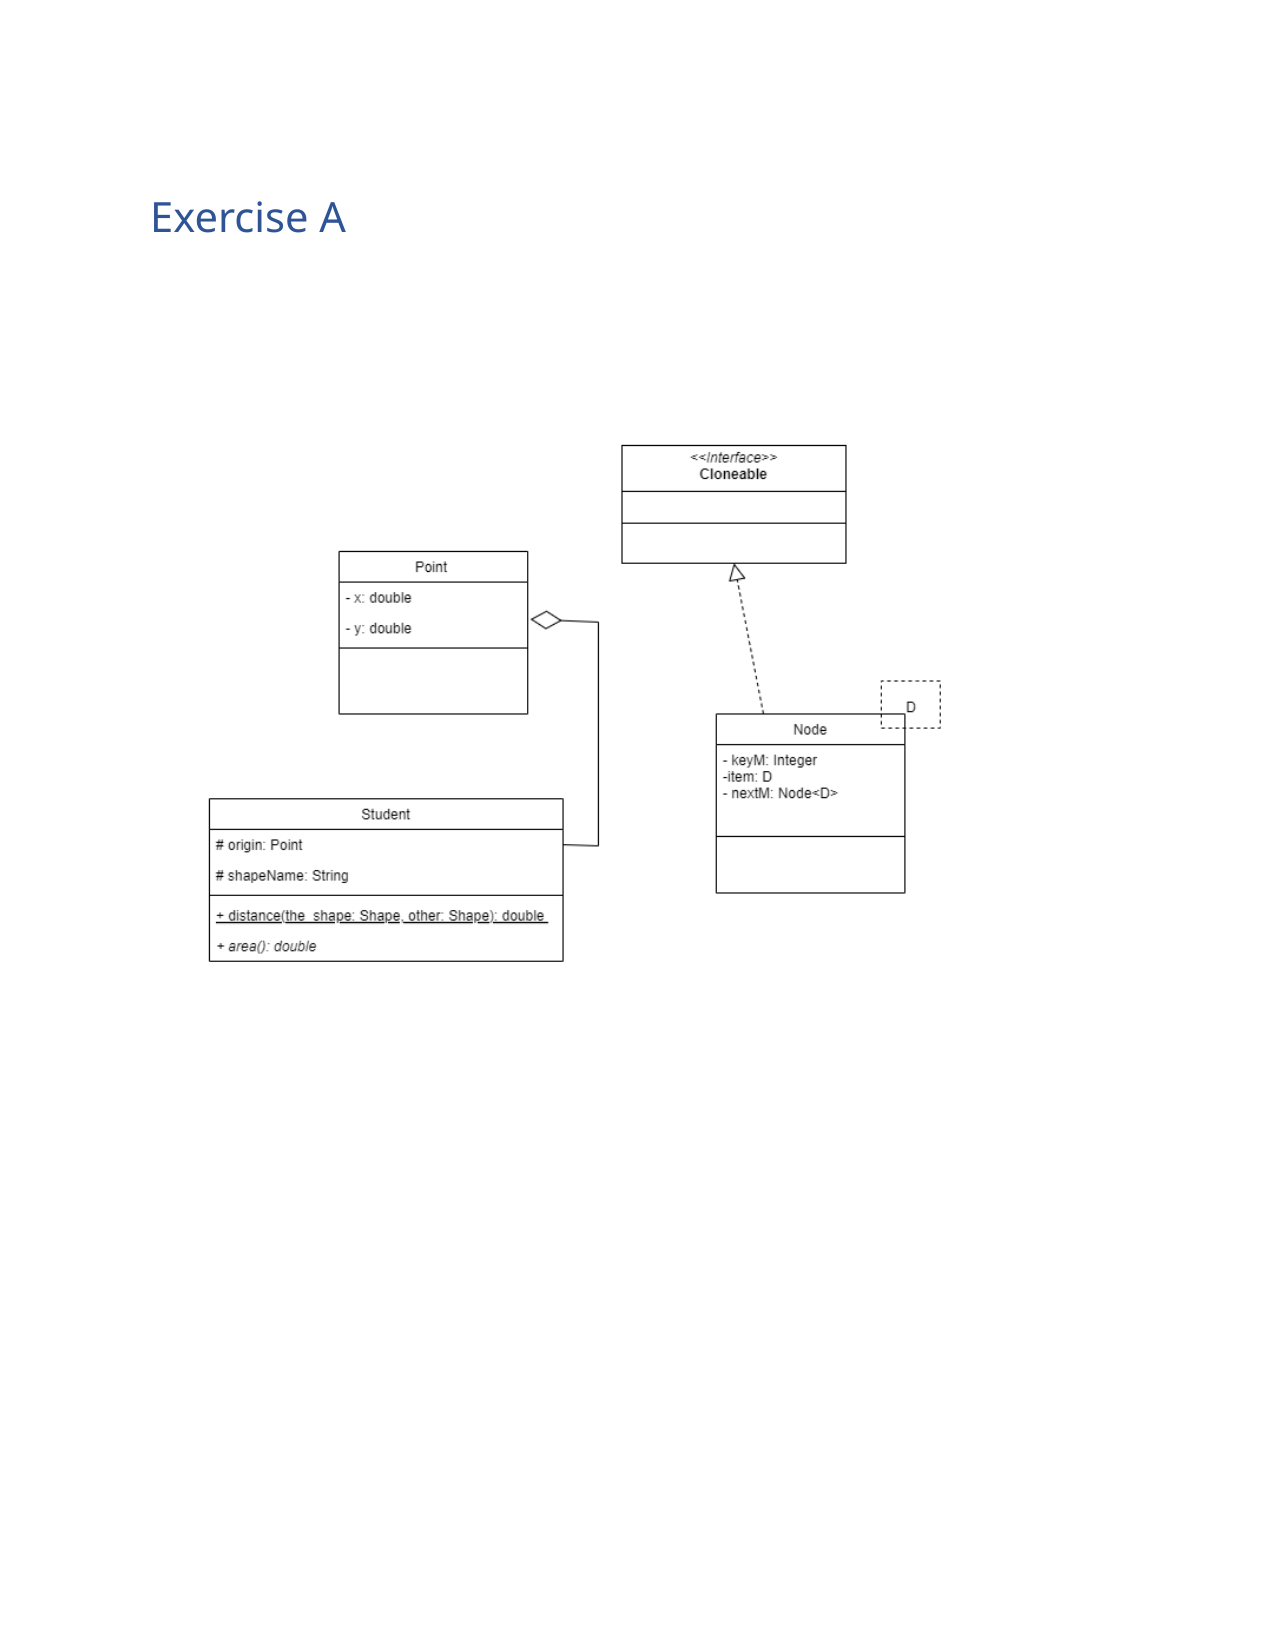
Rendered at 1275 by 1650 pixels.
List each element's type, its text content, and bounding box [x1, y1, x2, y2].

picture [150, 286, 1125, 1055]
subtitle Exercise A [150, 187, 1125, 244]
